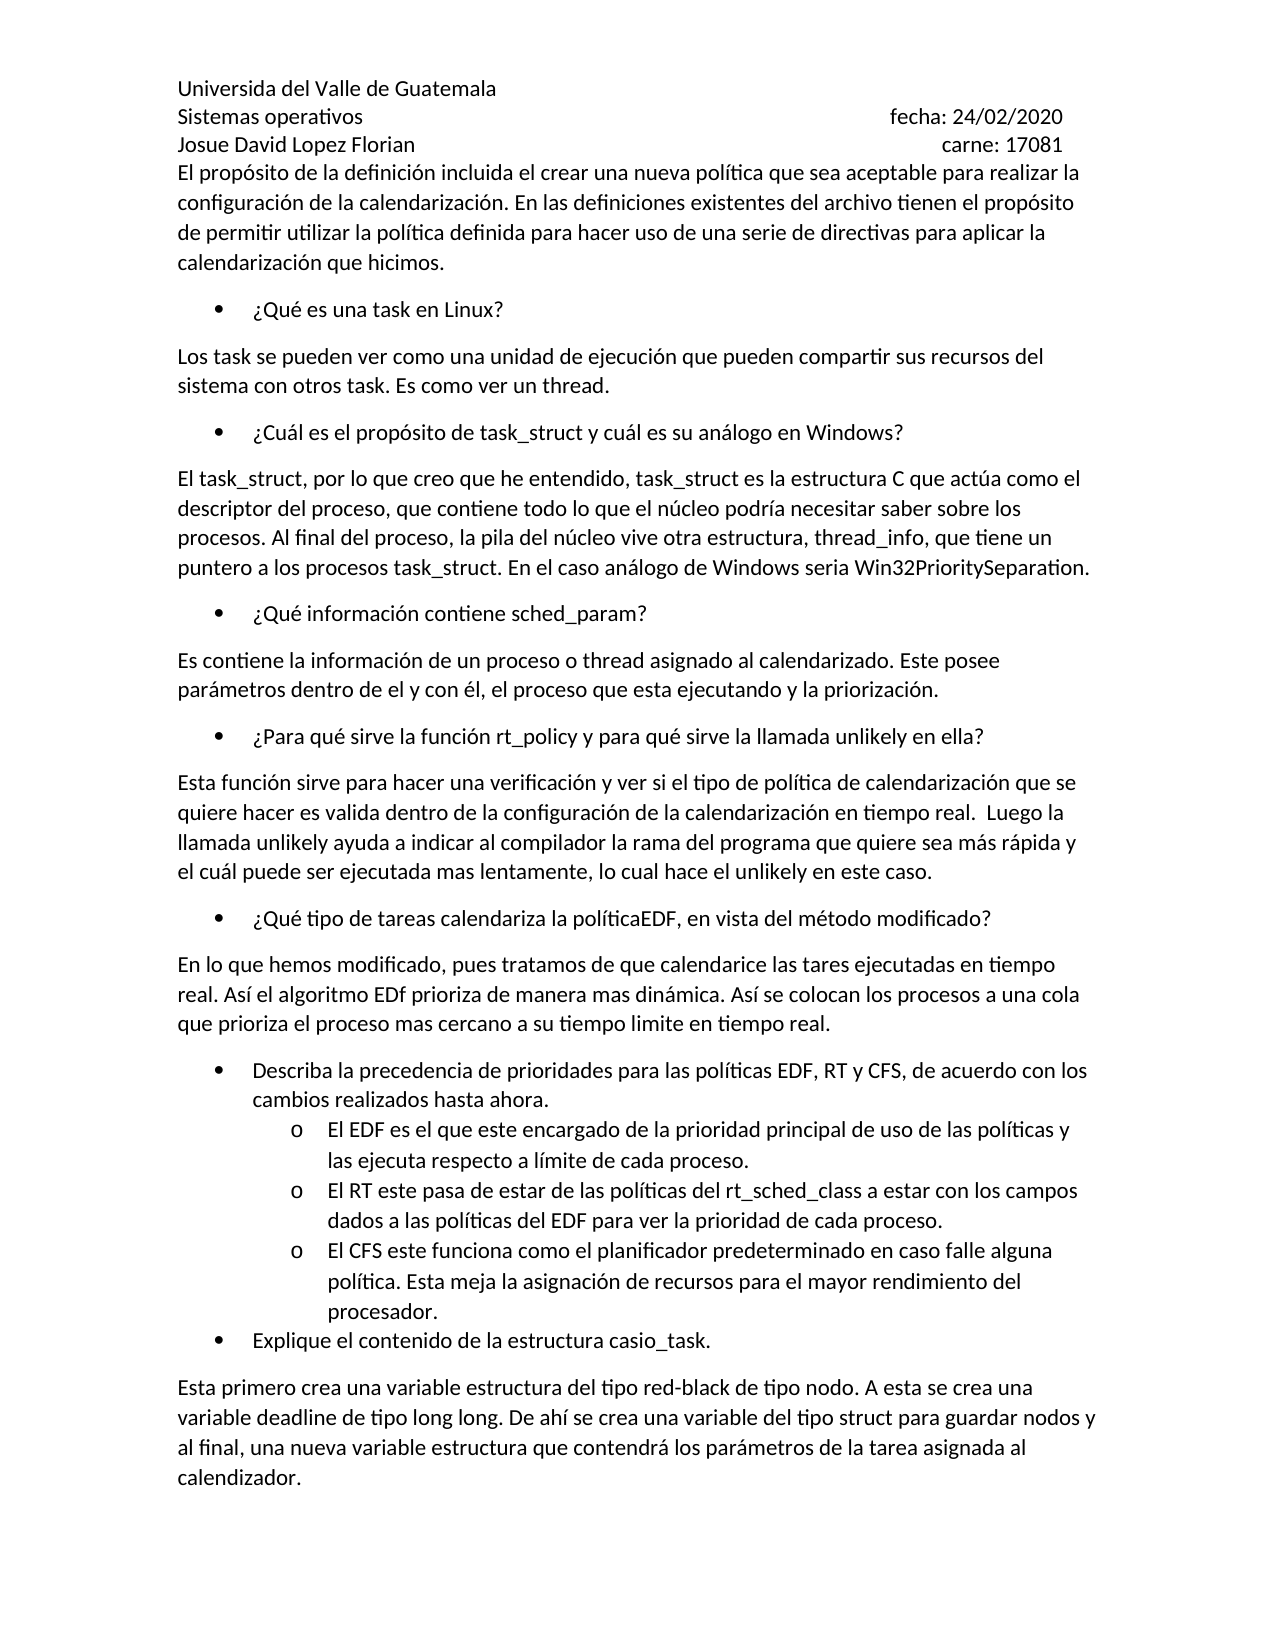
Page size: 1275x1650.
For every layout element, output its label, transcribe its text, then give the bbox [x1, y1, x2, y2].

list ¿Para qué sirve la función rt_policy y para qué sirve la llamada unlikely en ella? [215, 722, 1098, 750]
list ¿Qué es una task en Linux? [215, 295, 1098, 323]
list El EDF es el que este encargado de la prioridad principal de uso de las políticas y las ejecuta respecto a límite de cada proceso. [290, 1115, 1098, 1174]
text Esta primero crea una variable estructura del tipo red-black de tipo nodo. A esta se crea una variable deadline de tipo long long. De ahí se crea una variable del tipo struct para guardar nodos y al final, una nueva variable estructura que contendrá los parámetros de la tarea asignada al calendizador. [177, 1373, 1098, 1491]
list Explique el contenido de la estructura casio_task. [215, 1326, 1098, 1354]
list Describa la precedencia de prioridades para las políticas EDF, RT y CFS, de acuerdo con los cambios realizados hasta ahora. [215, 1056, 1098, 1113]
list ¿Cuál es el propósito de task_struct y cuál es su análogo en Windows? [215, 418, 1098, 446]
text Los task se pueden ver como una unidad de ejecución que pueden compartir sus recursos del sistema con otros task. Es como ver un thread. [177, 342, 1098, 399]
list ¿Qué información contiene sched_param? [215, 599, 1098, 628]
text En lo que hemos modificado, pues tratamos de que calendarice las tares ejecutadas en tiempo real. Así el algoritmo EDf prioriza de manera mas dinámica. Así se colocan los procesos a una cola que prioriza el proceso mas cercano a su tiempo limite en tiempo real. [177, 950, 1098, 1037]
text Es contiene la información de un proceso o thread asignado al calendarizado. Este posee parámetros dentro de el y con él, el proceso que esta ejecutando y la priorización. [177, 646, 1098, 704]
text El propósito de la definición incluida el crear una nueva política que sea aceptable para realizar la configuración de la calendarización. En las definiciones existentes del archivo tienen el propósito de permitir utilizar la política definida para hacer uso de una serie de directivas para aplicar la calendarización que hicimos. [177, 158, 1098, 277]
text El task_struct, por lo que creo que he entendido, task_struct es la estructura C que actúa como el descriptor del proceso, que contiene todo lo que el núcleo podría necesitar saber sobre los procesos. Al final del proceso, la pila del núcleo vive otra estructura, thread_info, que tiene un puntero a los procesos task_struct. En el caso análogo de Windows seria Win32PrioritySeparation. [177, 464, 1098, 581]
list El RT este pasa de estar de las políticas del rt_sched_class a estar con los campos dados a las políticas del EDF para ver la prioridad de cada proceso. [290, 1176, 1098, 1234]
text Esta función sirve para hacer una verificación y ver si el tipo de política de calendarización que se quiere hacer es valida dentro de la configuración de la calendarización en tiempo real. Luego la llamada unlikely ayuda a indicar al compilador la rama del programa que quiere sea más rápida y el cuál puede ser ejecutada mas lentamente, lo cual hace el unlikely en este caso. [177, 768, 1098, 885]
list El CFS este funciona como el planificador predeterminado en caso falle alguna política. Esta meja la asignación de recursos para el mayor rendimiento del procesador. [290, 1236, 1098, 1325]
list ¿Qué tipo de tareas calendariza la políticaEDF, en vista del método modificado? [215, 904, 1098, 932]
